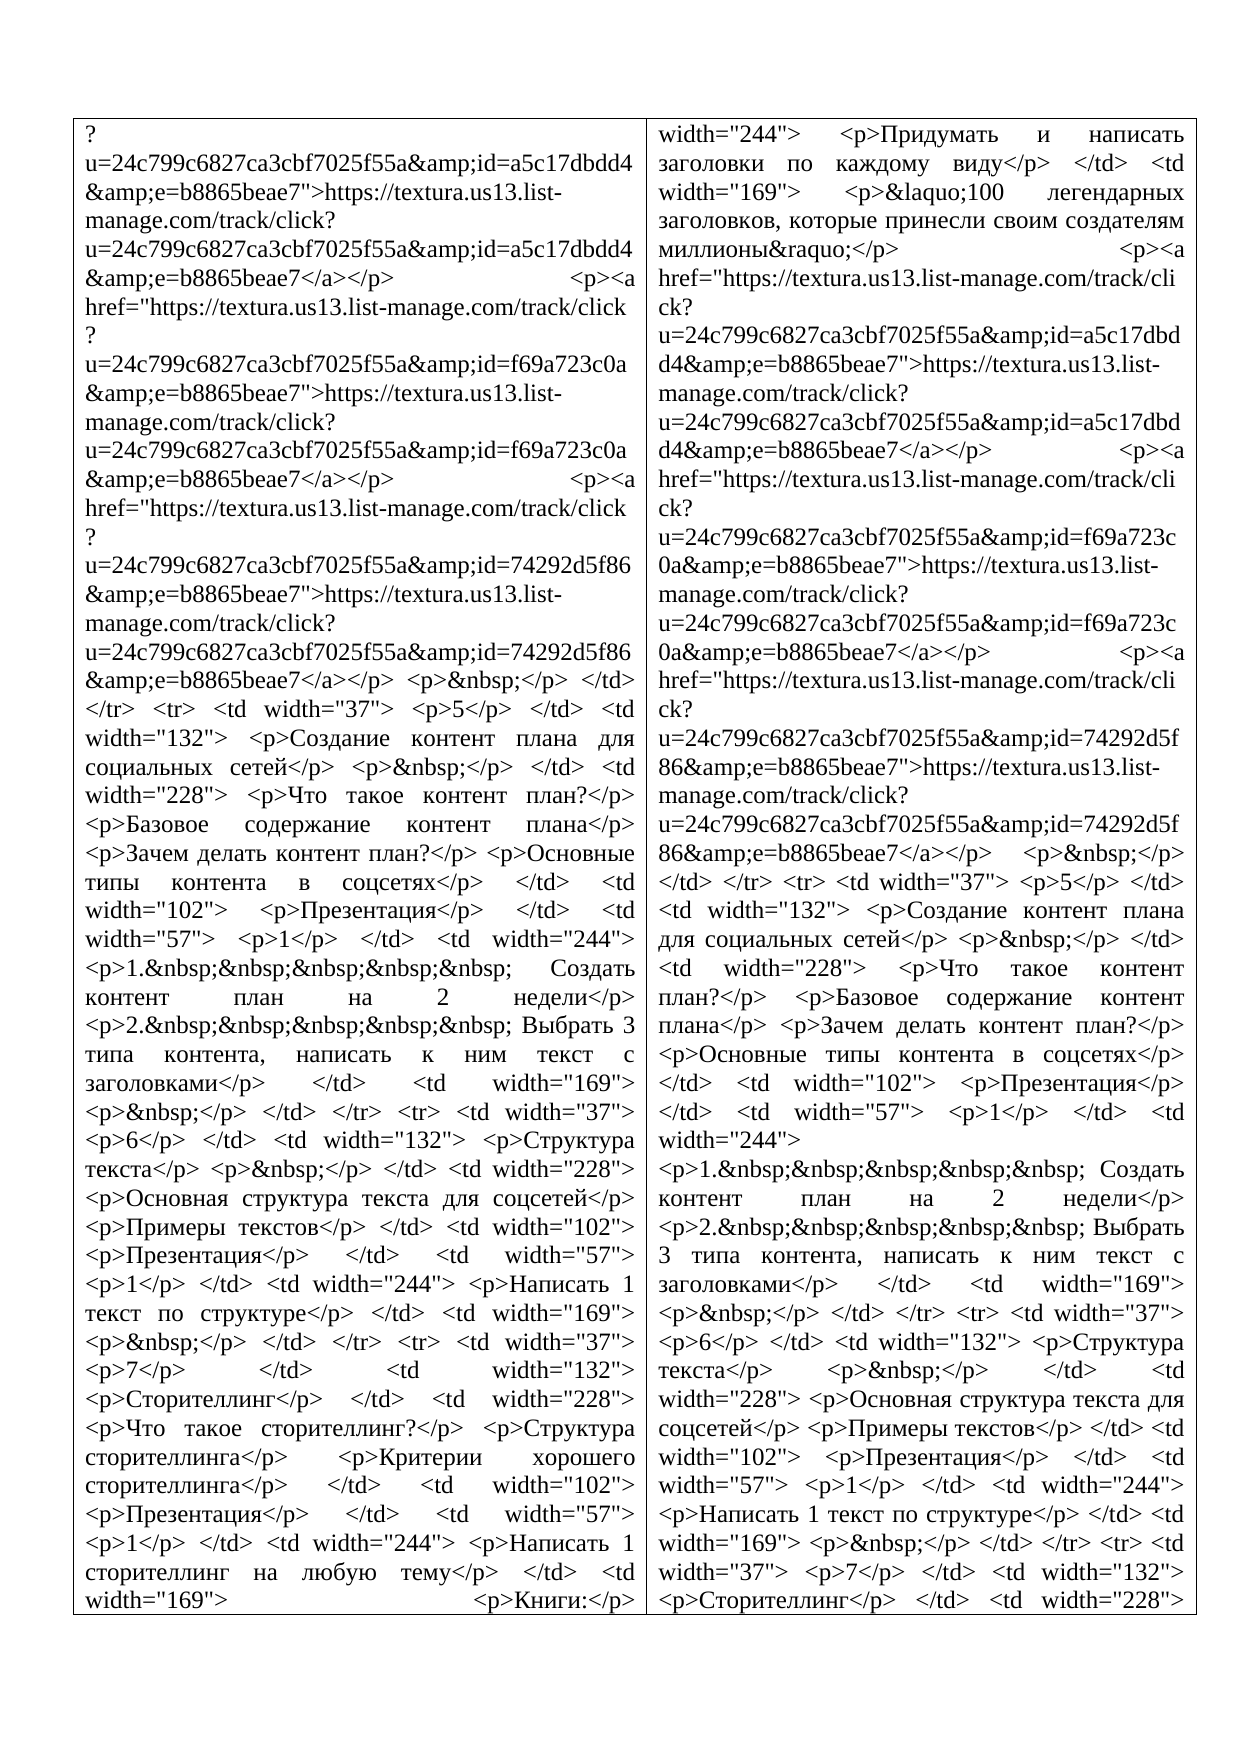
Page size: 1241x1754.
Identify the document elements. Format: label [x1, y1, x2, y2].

table_cell [74, 119, 646, 1614]
table_cell [647, 119, 1196, 1614]
